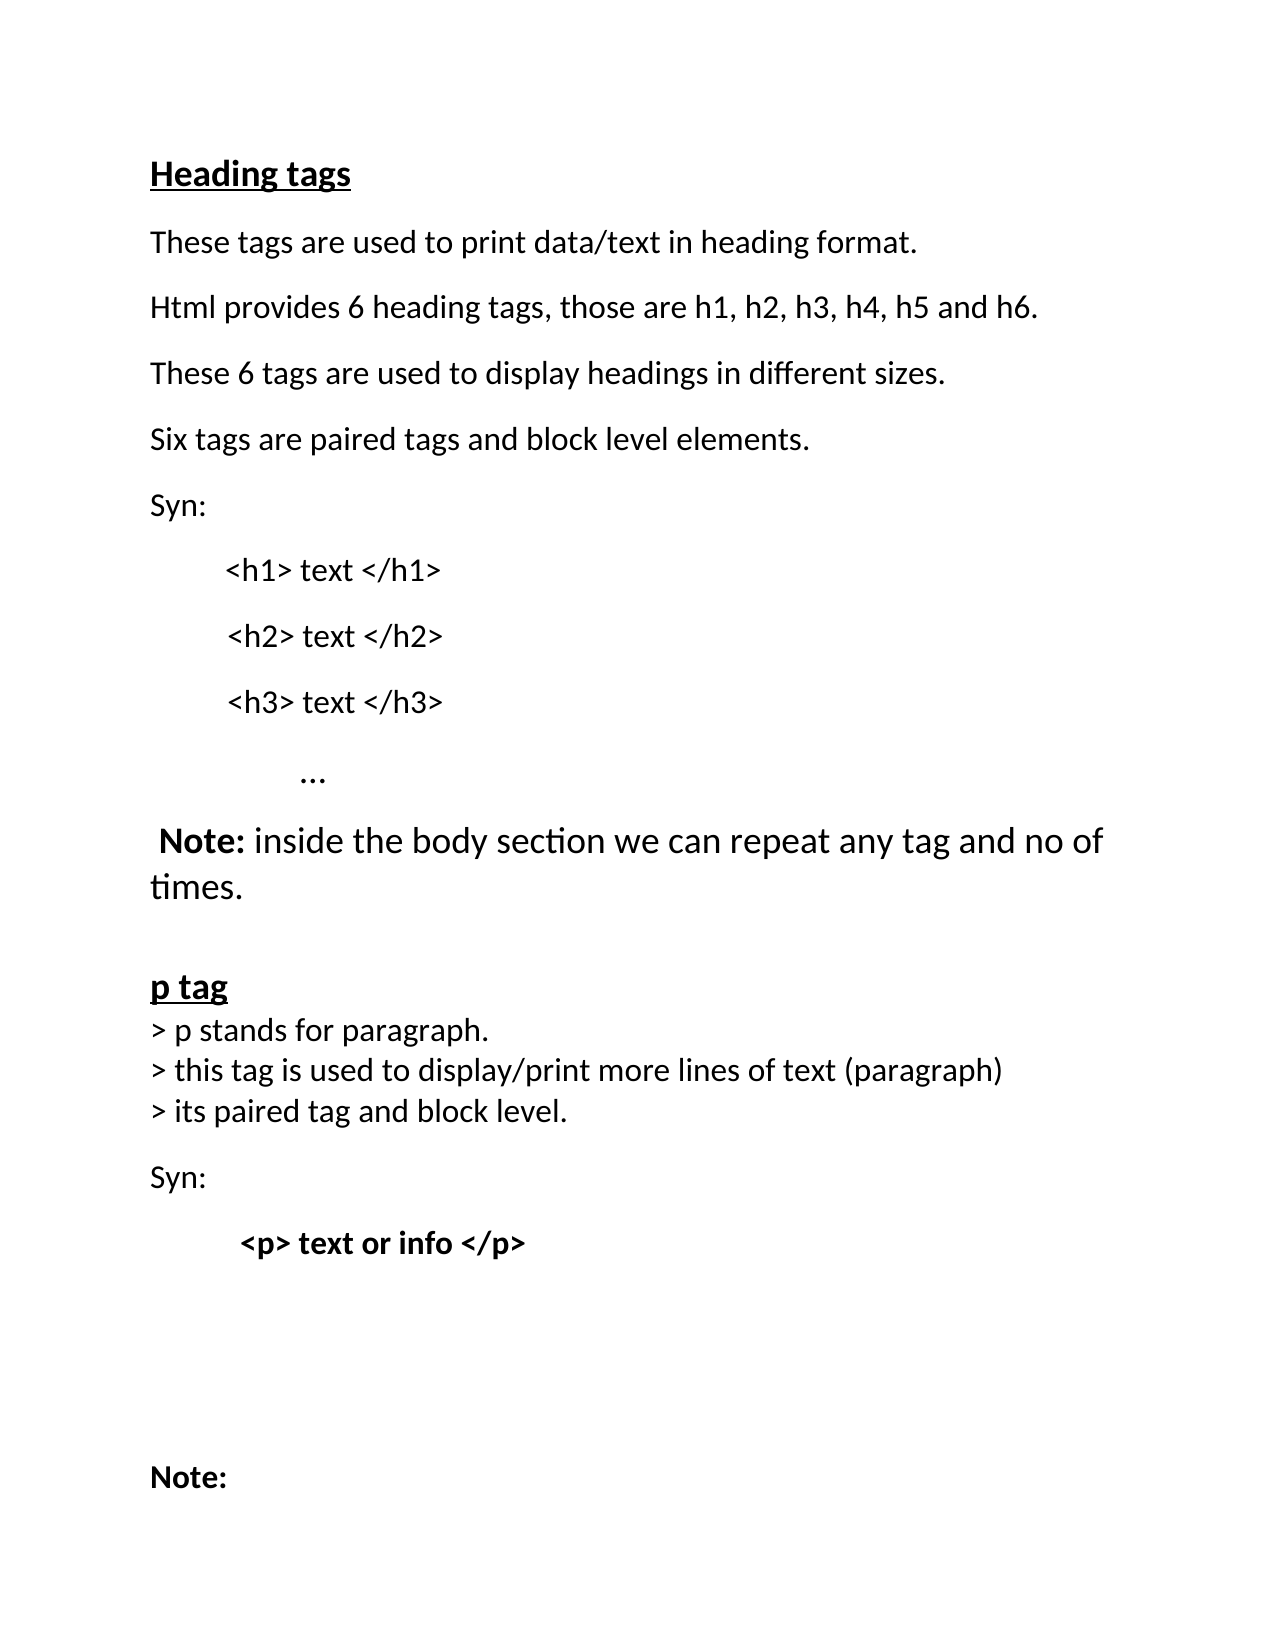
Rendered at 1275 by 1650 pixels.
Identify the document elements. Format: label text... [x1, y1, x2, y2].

text … [150, 747, 1125, 792]
text <h1> text </h1> [150, 549, 1125, 590]
text These tags are used to print data/text in heading format. [150, 221, 1125, 262]
text Note: inside the body section we can repeat any tag and no of times. [150, 817, 1125, 909]
text <h2> text </h2> [225, 615, 1125, 656]
text Syn: [150, 1156, 1125, 1197]
text Syn: [150, 484, 1125, 524]
text > its paired tag and block level. [150, 1090, 1125, 1131]
text p tag [150, 963, 1125, 1009]
text Note: [150, 1456, 1125, 1497]
text <p> text or info </p> [150, 1222, 1125, 1262]
text Html provides 6 heading tags, those are h1, h2, h3, h4, h5 and h6. [150, 287, 1125, 327]
text Heading tags [150, 150, 1125, 196]
text > p stands for paragraph. [150, 1009, 1125, 1049]
text Six tags are paired tags and block level elements. [150, 418, 1125, 459]
text > this tag is used to display/print more lines of text (paragraph) [150, 1049, 1125, 1090]
text These 6 tags are used to display headings in different sizes. [150, 352, 1125, 393]
text <h3> text </h3> [225, 681, 1125, 722]
